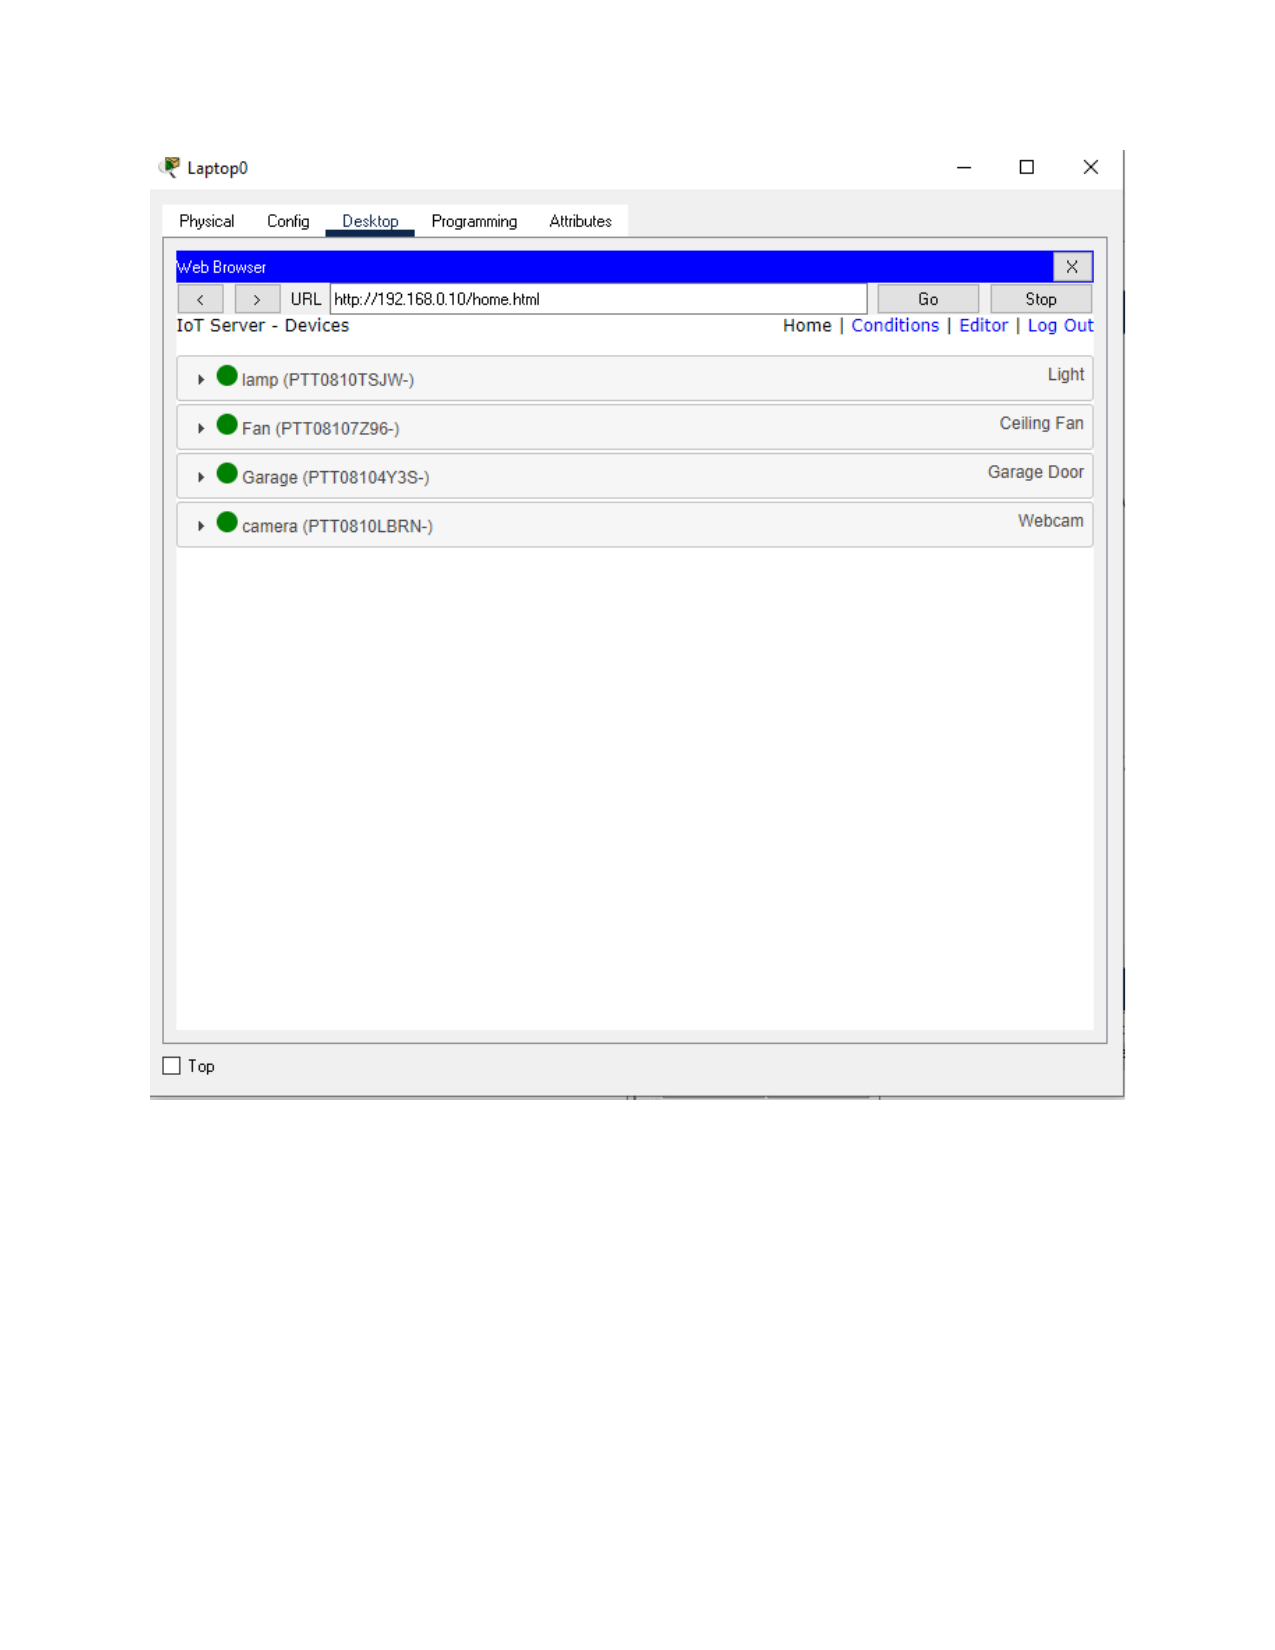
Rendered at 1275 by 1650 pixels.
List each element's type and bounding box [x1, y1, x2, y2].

picture [150, 150, 1125, 1100]
